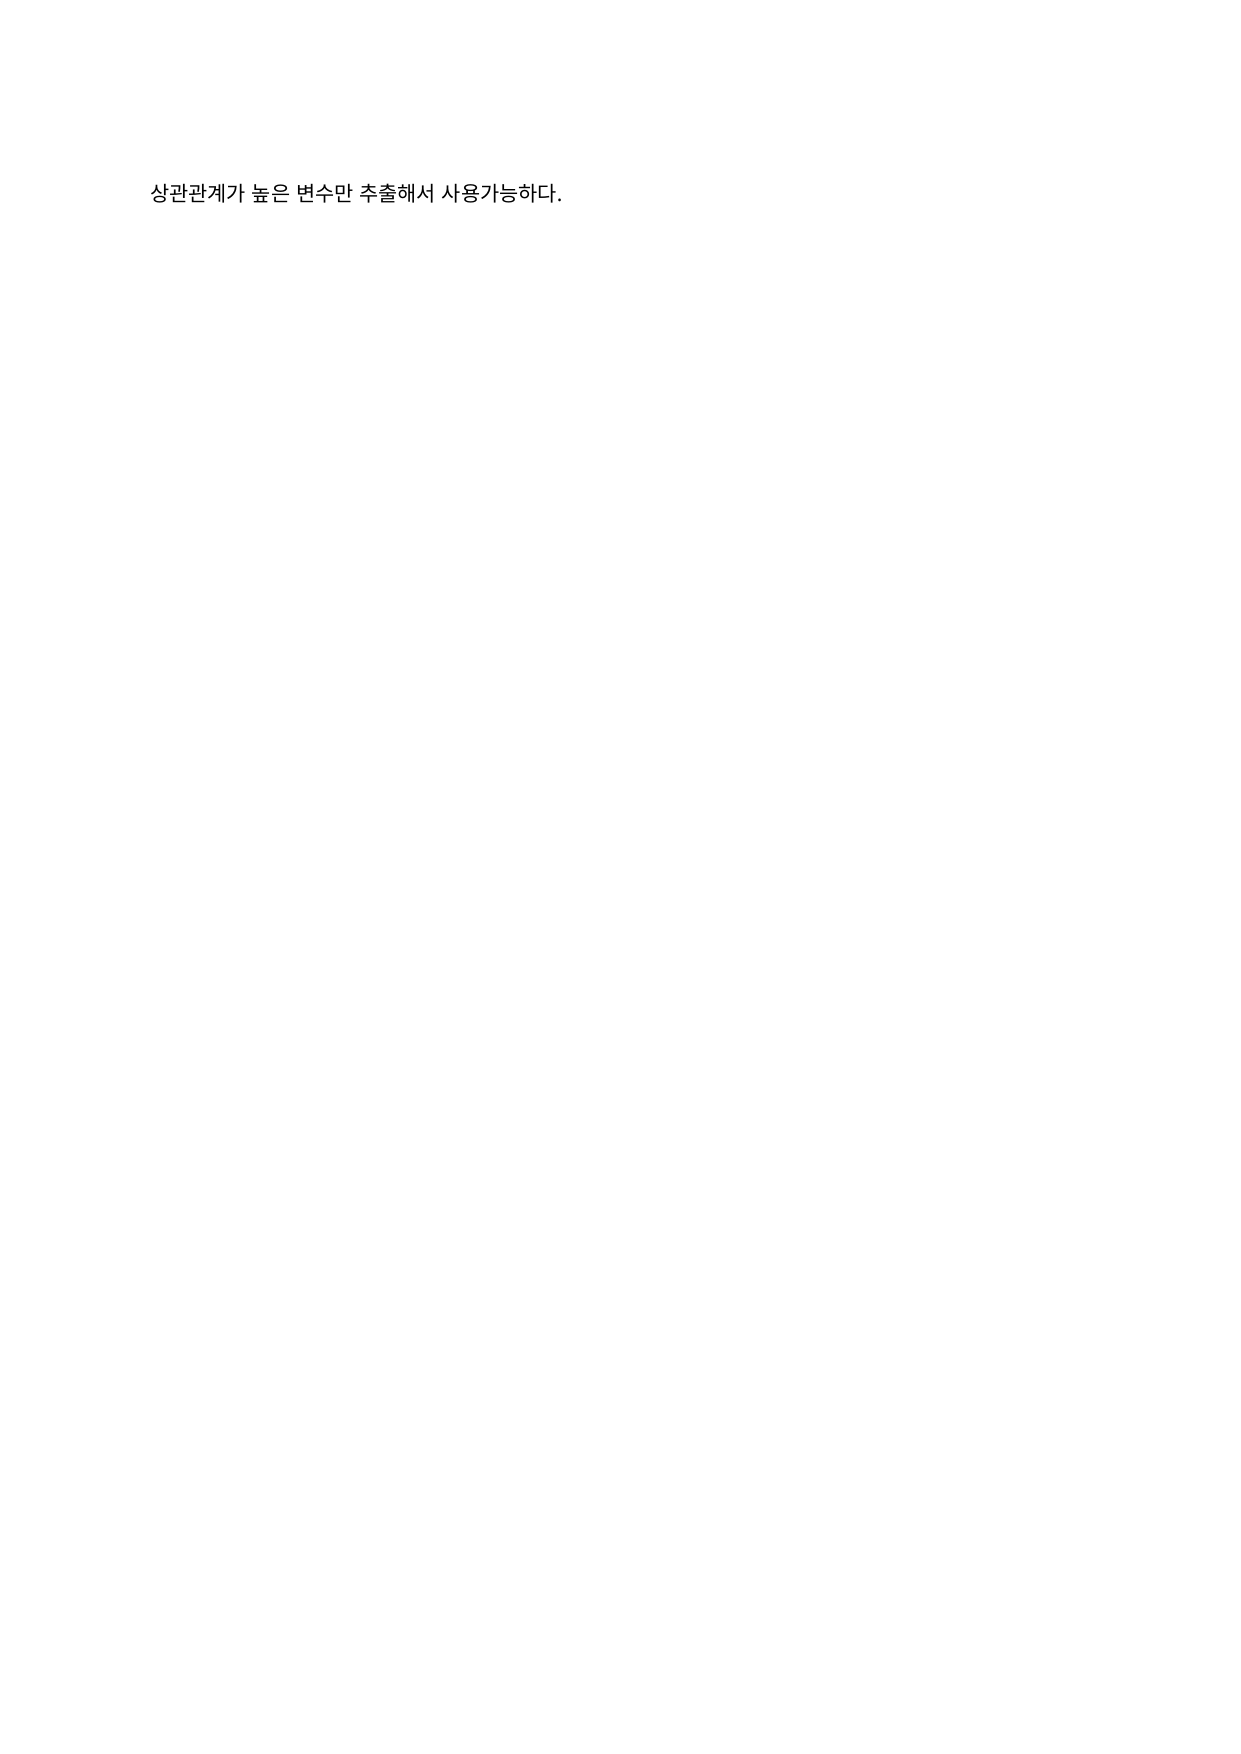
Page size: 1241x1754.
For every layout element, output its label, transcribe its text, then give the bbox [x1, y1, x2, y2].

text 상관관계가 높은 변수만 추출해서 사용가능하다. [150, 177, 1090, 207]
